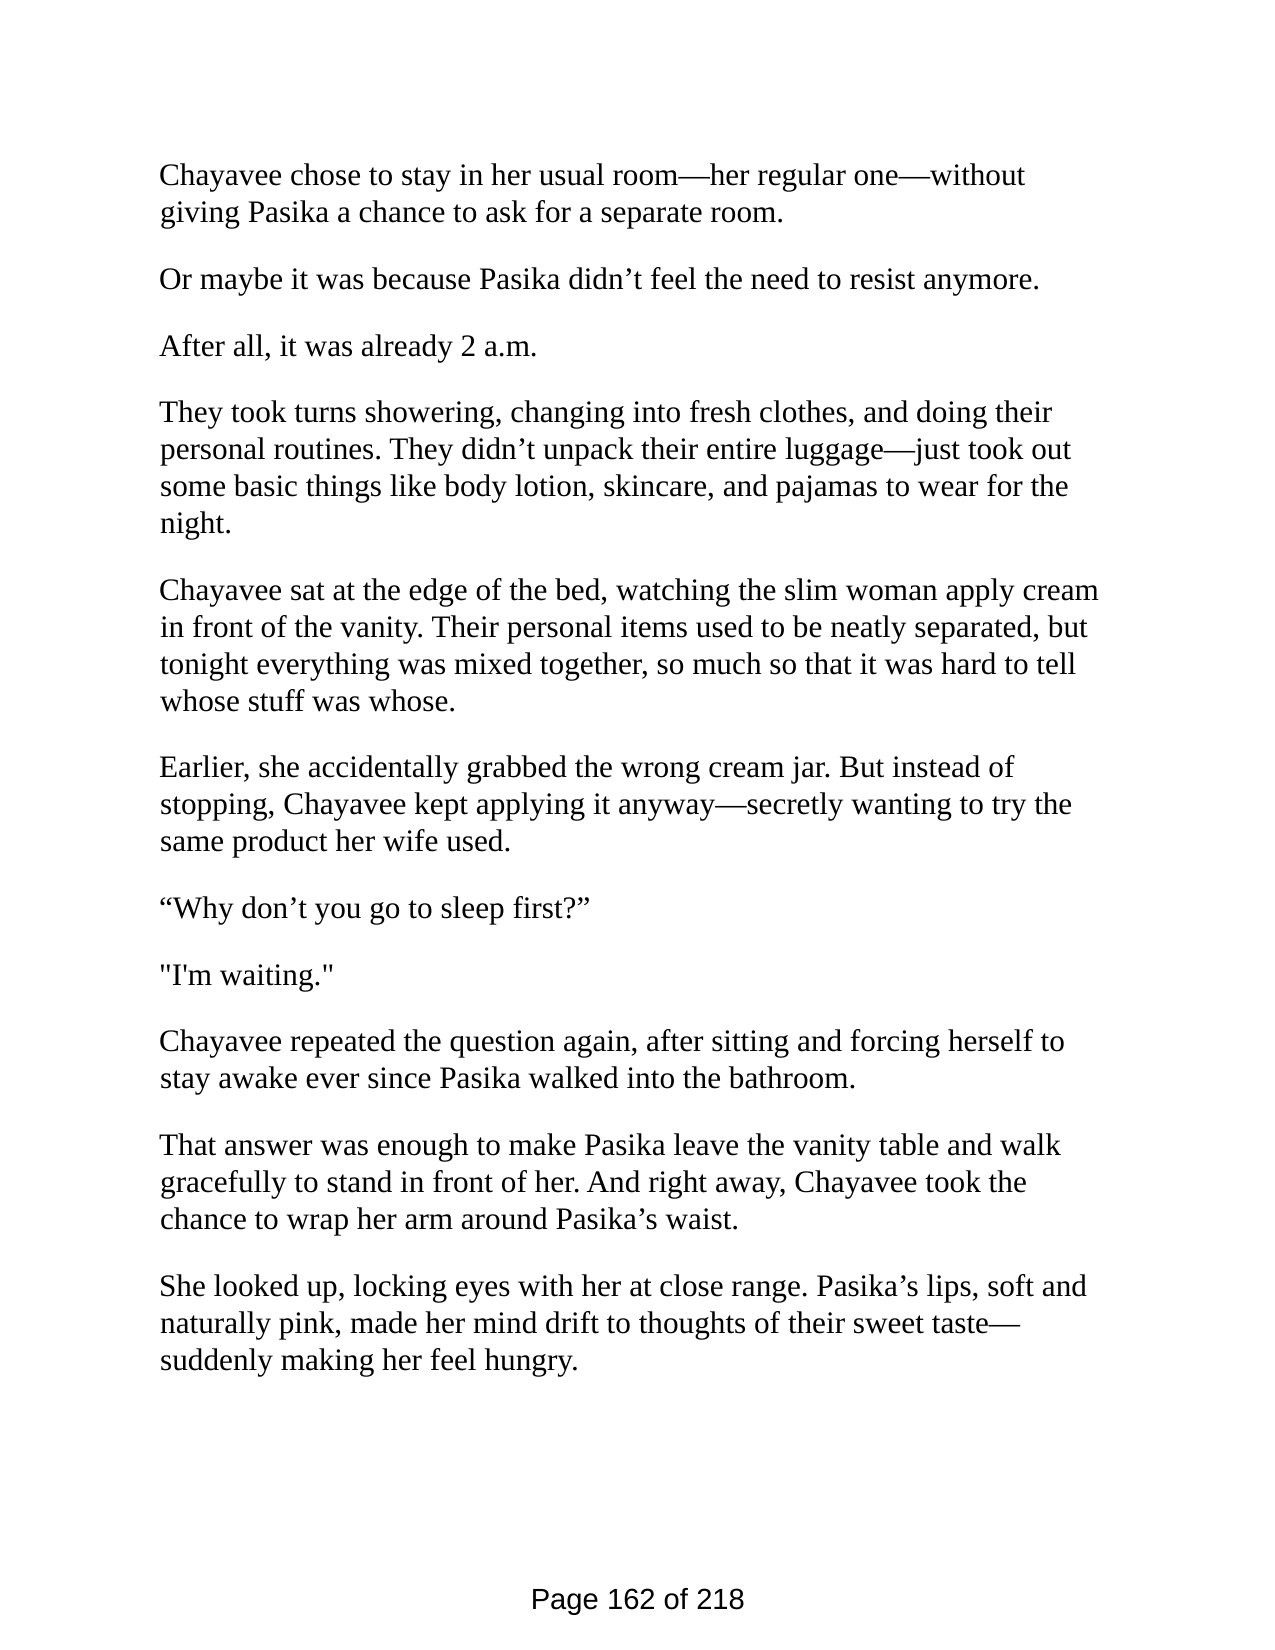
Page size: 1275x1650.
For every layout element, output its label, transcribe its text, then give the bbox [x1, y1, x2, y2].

text Chayavee repeated the question again, after sitting and forcing herself to stay awake ever since Pasika walked into the bathroom. [159, 1023, 1113, 1096]
text Chayavee sat at the edge of the bed, watching the slim woman apply cream in front of the vanity. Their personal items used to be neatly separated, but tonight everything was mixed together, so much so that it was hard to tell whose stuff was whose. [159, 571, 1113, 718]
text That answer was enough to make Pasika leave the vanity table and walk gracefully to stand in front of her. And right away, Chayavee took the chance to wrap her arm around Pasika’s waist. [159, 1126, 1113, 1236]
text Or maybe it was because Pasika didn’t feel the need to resist anymore. [159, 260, 1113, 296]
text They took turns showering, changing into fresh clothes, and doing their personal routines. They didn’t unpack their entire luggage—just took out some basic things like body lotion, skincare, and pajamas to wear for the night. [159, 393, 1113, 540]
text Earlier, she accidentally grabbed the wrong cream jar. But instead of stopping, Chayavee kept applying it anyway—secretly wanting to try the same product her wife used. [159, 749, 1113, 858]
text "I'm waiting." [159, 956, 1113, 992]
text “Why don’t you go to sleep first?” [159, 889, 1113, 925]
text Chayavee chose to stay in her usual room—her regular one—without giving Pasika a chance to ask for a separate room. [160, 156, 1114, 229]
text After all, it was already 2 a.m. [159, 327, 1113, 363]
text She looked up, locking eyes with her at close range. Pasika’s lips, soft and naturally pink, made her mind drift to thoughts of their sweet taste— suddenly making her feel hungry. [159, 1267, 1113, 1377]
